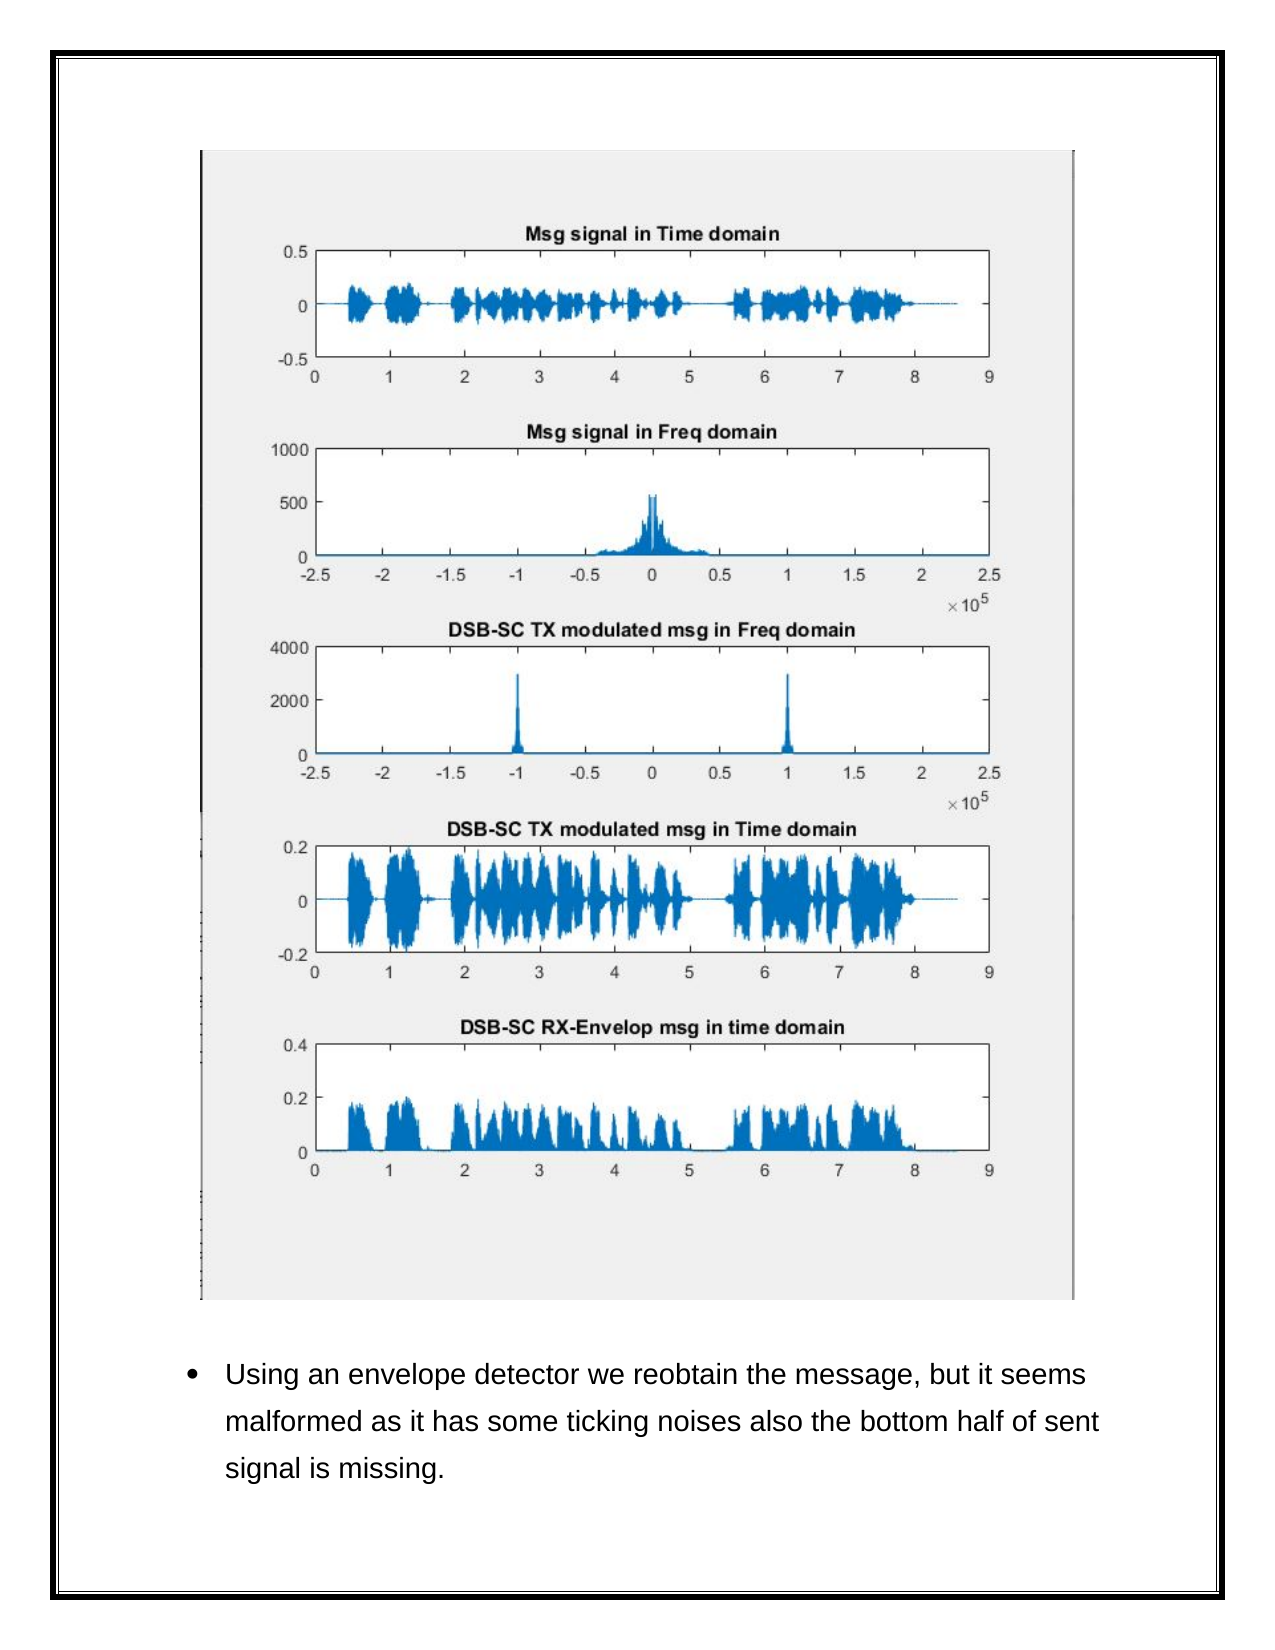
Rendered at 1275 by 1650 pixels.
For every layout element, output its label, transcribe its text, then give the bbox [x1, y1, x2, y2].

list Using an envelope detector we reobtain the message, but it seems malformed as it has some ticking noises also the bottom half of sent signal is missing. [187, 1357, 1125, 1485]
picture [200, 150, 1075, 1300]
